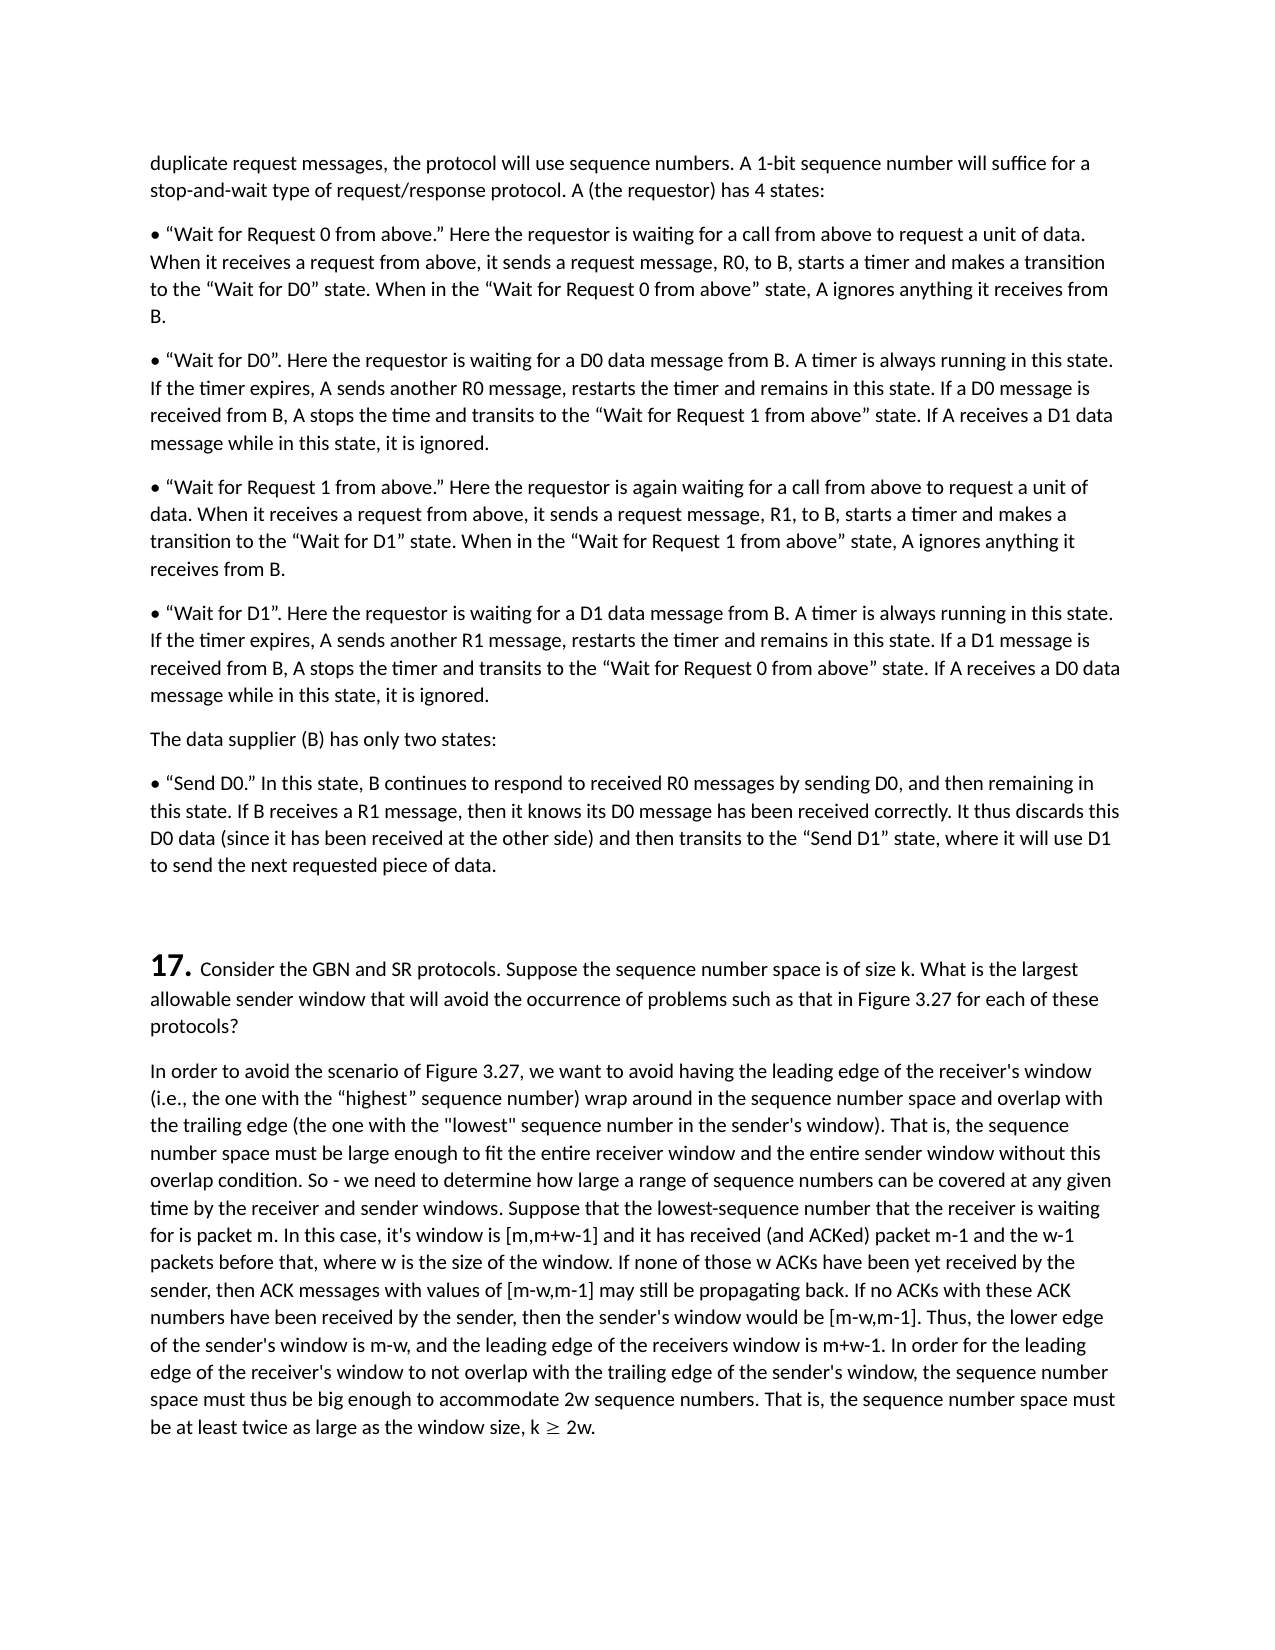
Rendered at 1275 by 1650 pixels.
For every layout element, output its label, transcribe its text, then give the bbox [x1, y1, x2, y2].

text • “Wait for Request 0 from above.” Here the requestor is waiting for a call from above to request a unit of data. When it receives a request from above, it sends a request message, R0, to B, starts a timer and makes a transition to the “Wait for D0” state. When in the “Wait for Request 0 from above” state, A ignores anything it receives from B. [150, 221, 1125, 329]
text • “Send D0.” In this state, B continues to respond to received R0 messages by sending D0, and then remaining in this state. If B receives a R1 message, then it knows its D0 message has been received correctly. It thus discards this D0 data (since it has been received at the other side) and then transits to the “Send D1” state, where it will use D1 to send the next requested piece of data. [150, 771, 1125, 878]
text • “Wait for D0”. Here the requestor is waiting for a D0 data message from B. A timer is always running in this state. If the timer expires, A sends another R0 message, restarts the timer and remains in this state. If a D0 message is received from B, A stops the time and transits to the “Wait for Request 1 from above” state. If A receives a D1 data message while in this state, it is ignored. [150, 348, 1125, 455]
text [150, 150, 1125, 203]
text In order to avoid the scenario of Figure 3.27, we want to avoid having the leading edge of the receiver's window (i.e., the one with the “highest” sequence number) wrap around in the sequence number space and overlap with the trailing edge (the one with the "lowest" sequence number in the sender's window). That is, the sequence number space must be large enough to fit the entire receiver window and the entire sender window without this overlap condition. So - we need to determine how large a range of sequence numbers can be covered at any given time by the receiver and sender windows. Suppose that the lowest-sequence number that the receiver is waiting for is packet m. In this case, it's window is [m,m+w-1] and it has received (and ACKed) packet m-1 and the w-1 packets before that, where w is the size of the window. If none of those w ACKs have been yet received by the sender, then ACK messages with values of [m-w,m-1] may still be propagating back. If no ACKs with these ACK numbers have been received by the sender, then the sender's window would be [m-w,m-1]. Thus, the lower edge of the sender's window is m-w, and the leading edge of the receivers window is m+w-1. In order for the leading edge of the receiver's window to not overlap with the trailing edge of the sender's window, the sequence number space must thus be big enough to accommodate 2w sequence numbers. That is, the sequence number space must be at least twice as large as the window size, k 2w. [150, 1058, 1125, 1439]
text • “Wait for Request 1 from above.” Here the requestor is again waiting for a call from above to request a unit of data. When it receives a request from above, it sends a request message, R1, to B, starts a timer and makes a transition to the “Wait for D1” state. When in the “Wait for Request 1 from above” state, A ignores anything it receives from B. [150, 474, 1125, 582]
text • “Wait for D1”. Here the requestor is waiting for a D1 data message from B. A timer is always running in this state. If the timer expires, A sends another R1 message, restarts the timer and remains in this state. If a D1 message is received from B, A stops the timer and transits to the “Wait for Request 0 from above” state. If A receives a D0 data message while in this state, it is ignored. [150, 600, 1125, 708]
text 17. Consider the GBN and SR protocols. Suppose the sequence number space is of size k. What is the largest allowable sender window that will avoid the occurrence of problems such as that in Figure 3.27 for each of these protocols? [150, 944, 1125, 1039]
text The data supplier (B) has only two states: [150, 726, 1125, 752]
